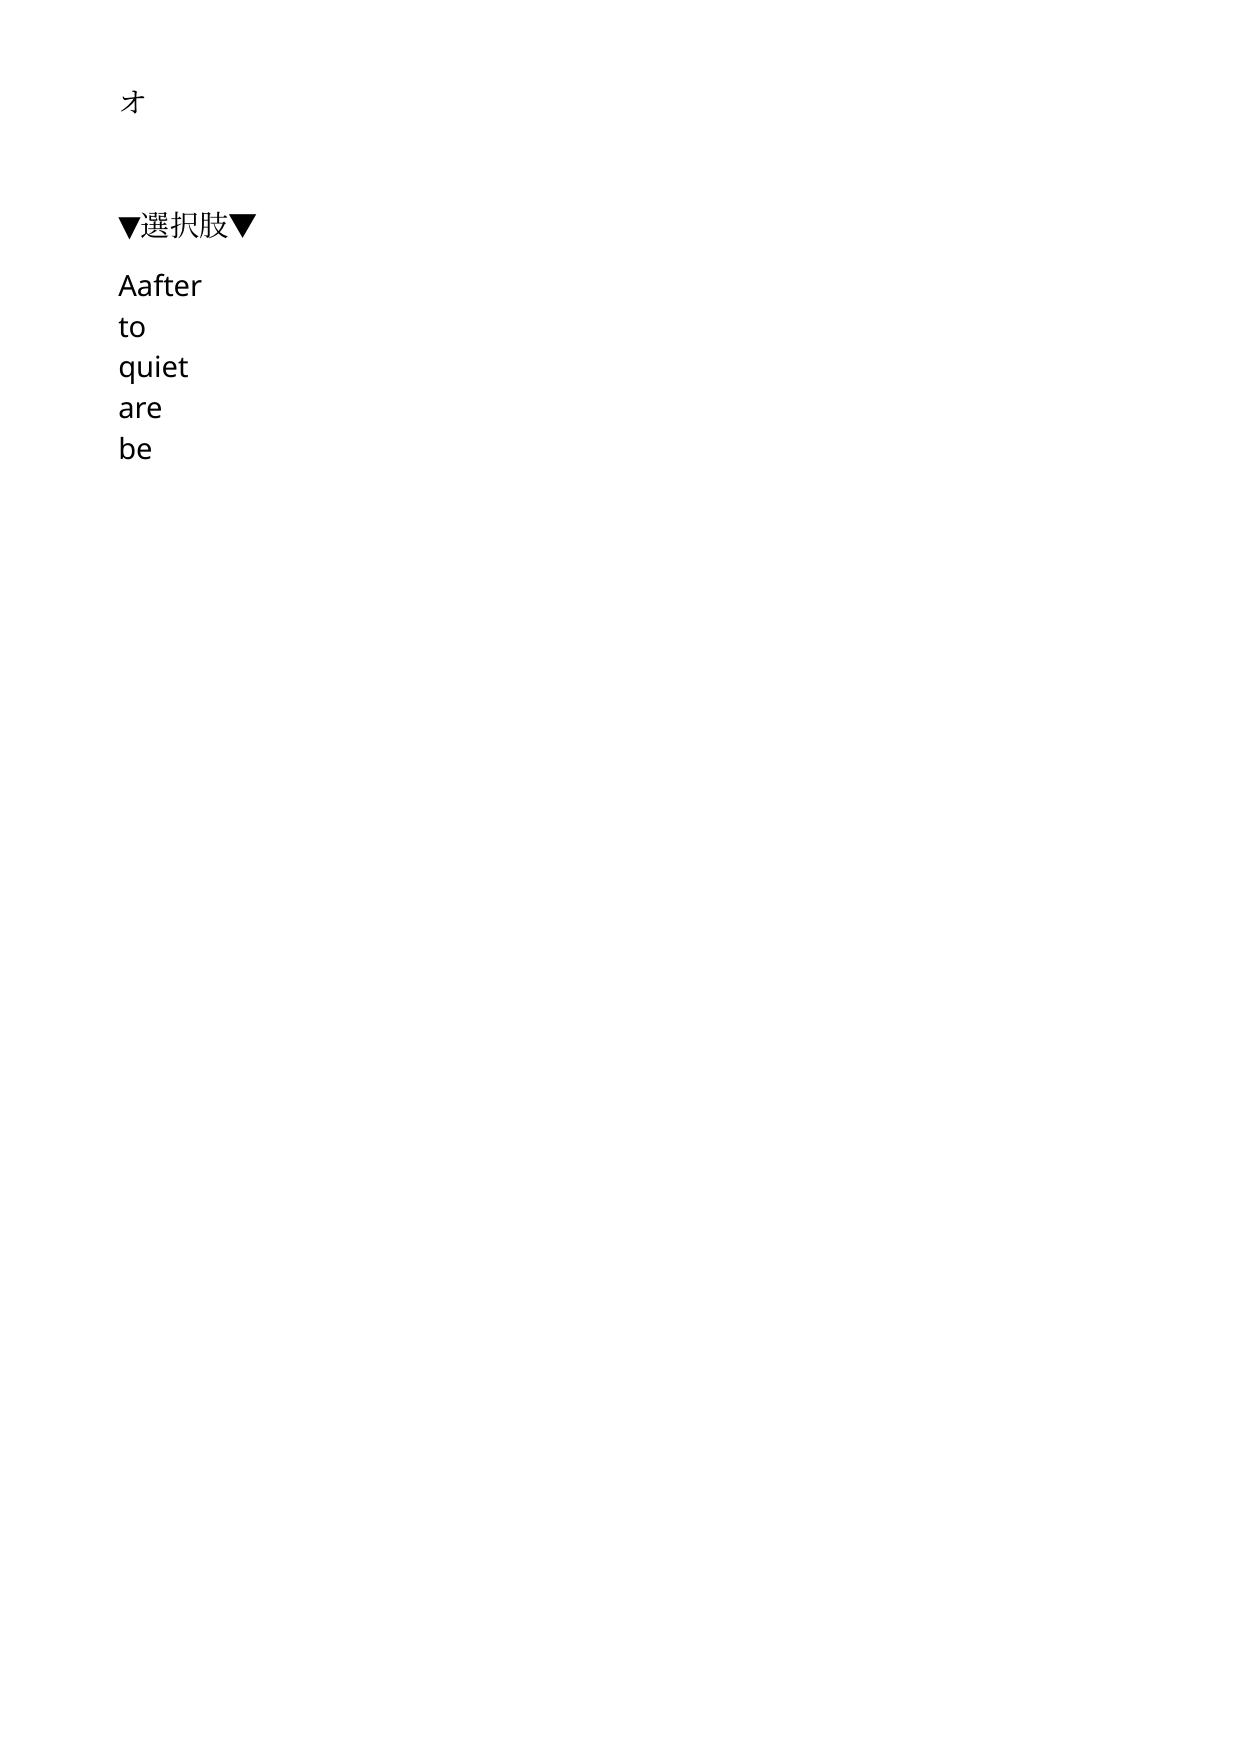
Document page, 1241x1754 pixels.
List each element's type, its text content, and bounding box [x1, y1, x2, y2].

text オ [118, 60, 818, 142]
text ▼選択肢▼ [118, 183, 818, 264]
text Aafter [118, 264, 818, 305]
text are [118, 387, 818, 428]
text quiet [118, 346, 818, 387]
text to [118, 305, 818, 346]
text be [118, 428, 818, 469]
